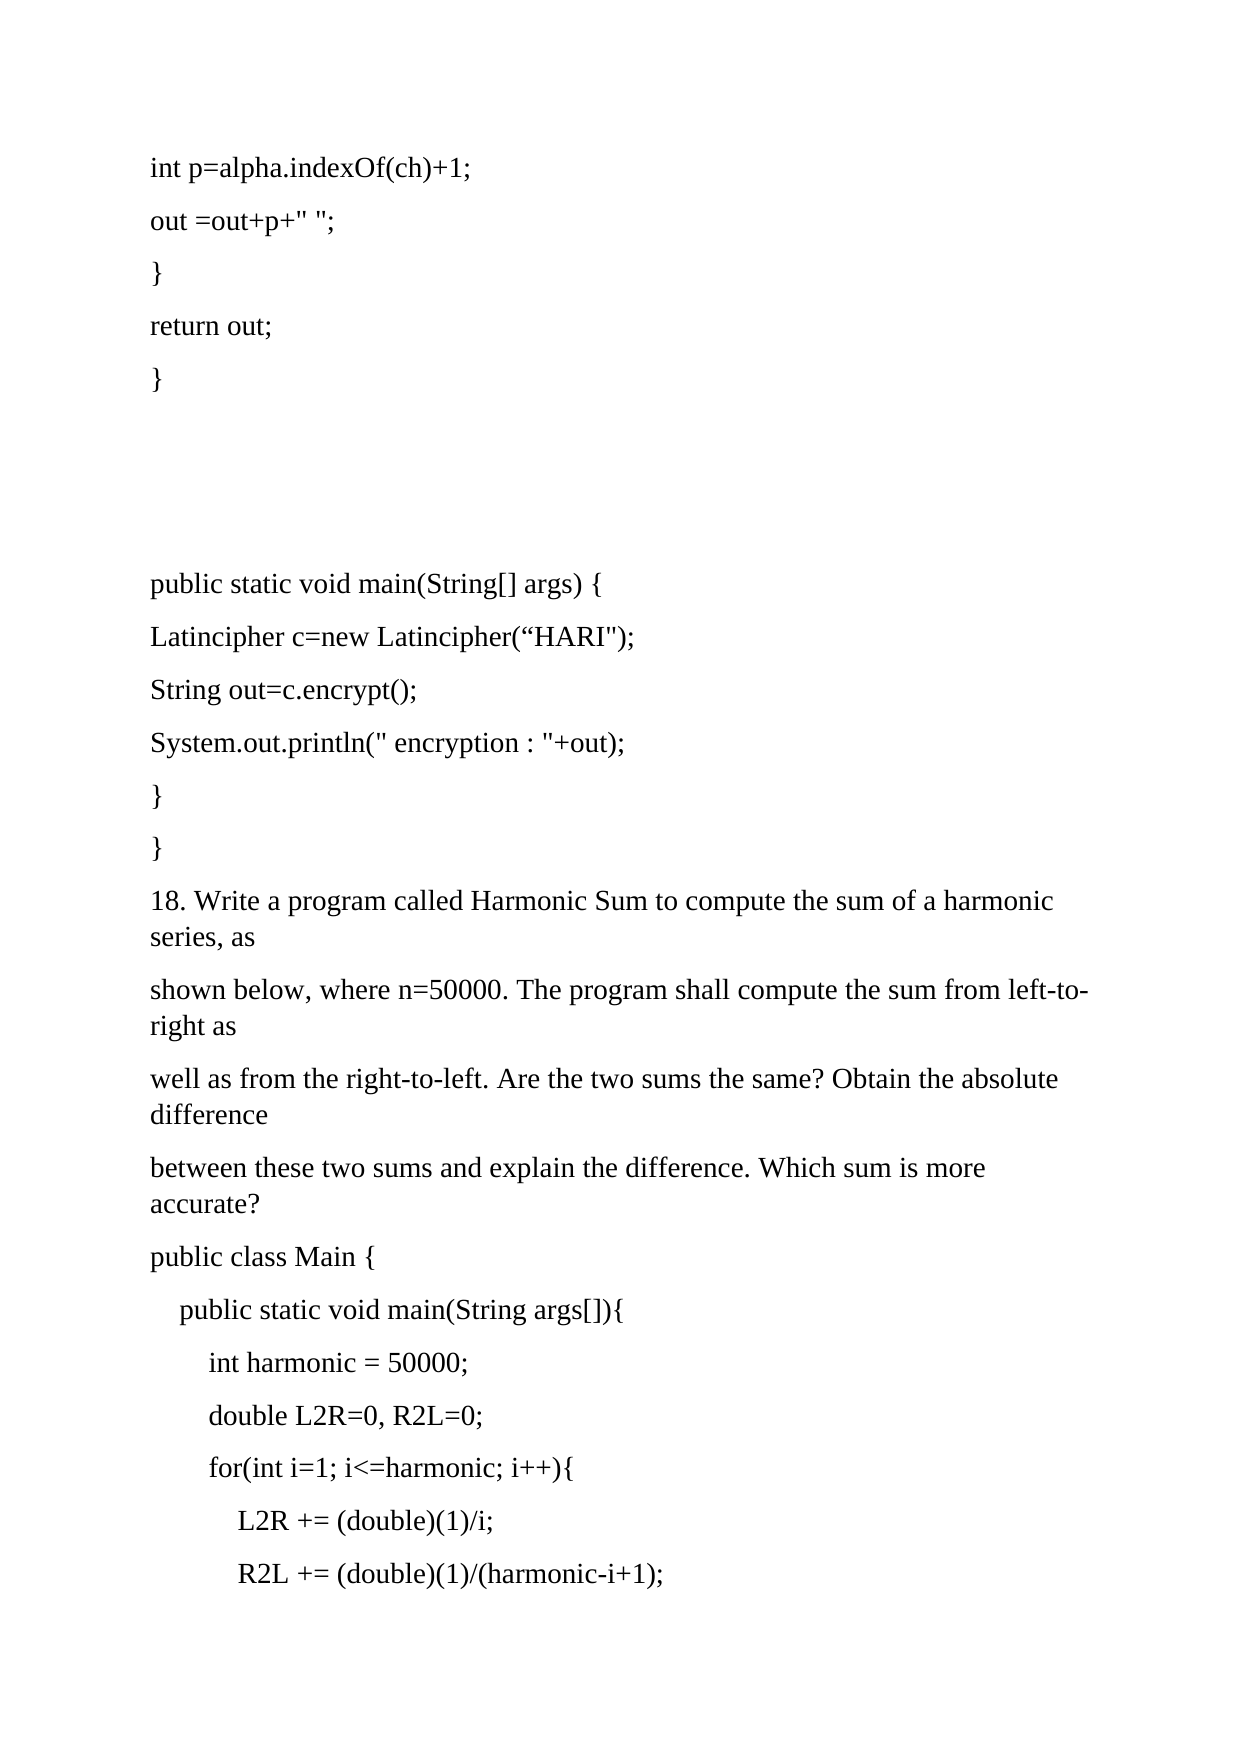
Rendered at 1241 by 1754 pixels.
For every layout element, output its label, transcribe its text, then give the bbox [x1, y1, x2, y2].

text Latincipher c=new Latincipher(“HARI"); [150, 619, 1090, 653]
text public class Main { [150, 1239, 1090, 1273]
text R2L += (double)(1)/(harmonic-i+1); [150, 1556, 1090, 1590]
text } [150, 256, 1090, 289]
text public static void main(String args[]){ [150, 1292, 1090, 1326]
text } [150, 361, 1090, 395]
text out =out+p+" "; [150, 203, 1090, 236]
text int p=alpha.indexOf(ch)+1; [150, 150, 1090, 183]
text well as from the right-to-left. Are the two sums the same? Obtain the absolute difference [150, 1061, 1090, 1131]
text for(int i=1; i<=harmonic; i++){ [150, 1451, 1090, 1484]
text L2R += (double)(1)/i; [150, 1503, 1090, 1537]
text return out; [150, 308, 1090, 342]
text between these two sums and explain the difference. Which sum is more accurate? [150, 1150, 1090, 1220]
text 18. Write a program called Harmonic Sum to compute the sum of a harmonic series, as [150, 883, 1090, 953]
text } [150, 831, 1090, 864]
text String out=c.encrypt(); [150, 672, 1090, 706]
text System.out.println(" encryption : "+out); [150, 725, 1090, 758]
text double L2R=0, R2L=0; [150, 1398, 1090, 1431]
text int harmonic = 50000; [150, 1345, 1090, 1378]
text shown below, where n=50000. The program shall compute the sum from left-to-right as [150, 972, 1090, 1042]
text public static void main(String[] args) { [150, 567, 1090, 600]
text } [150, 778, 1090, 811]
